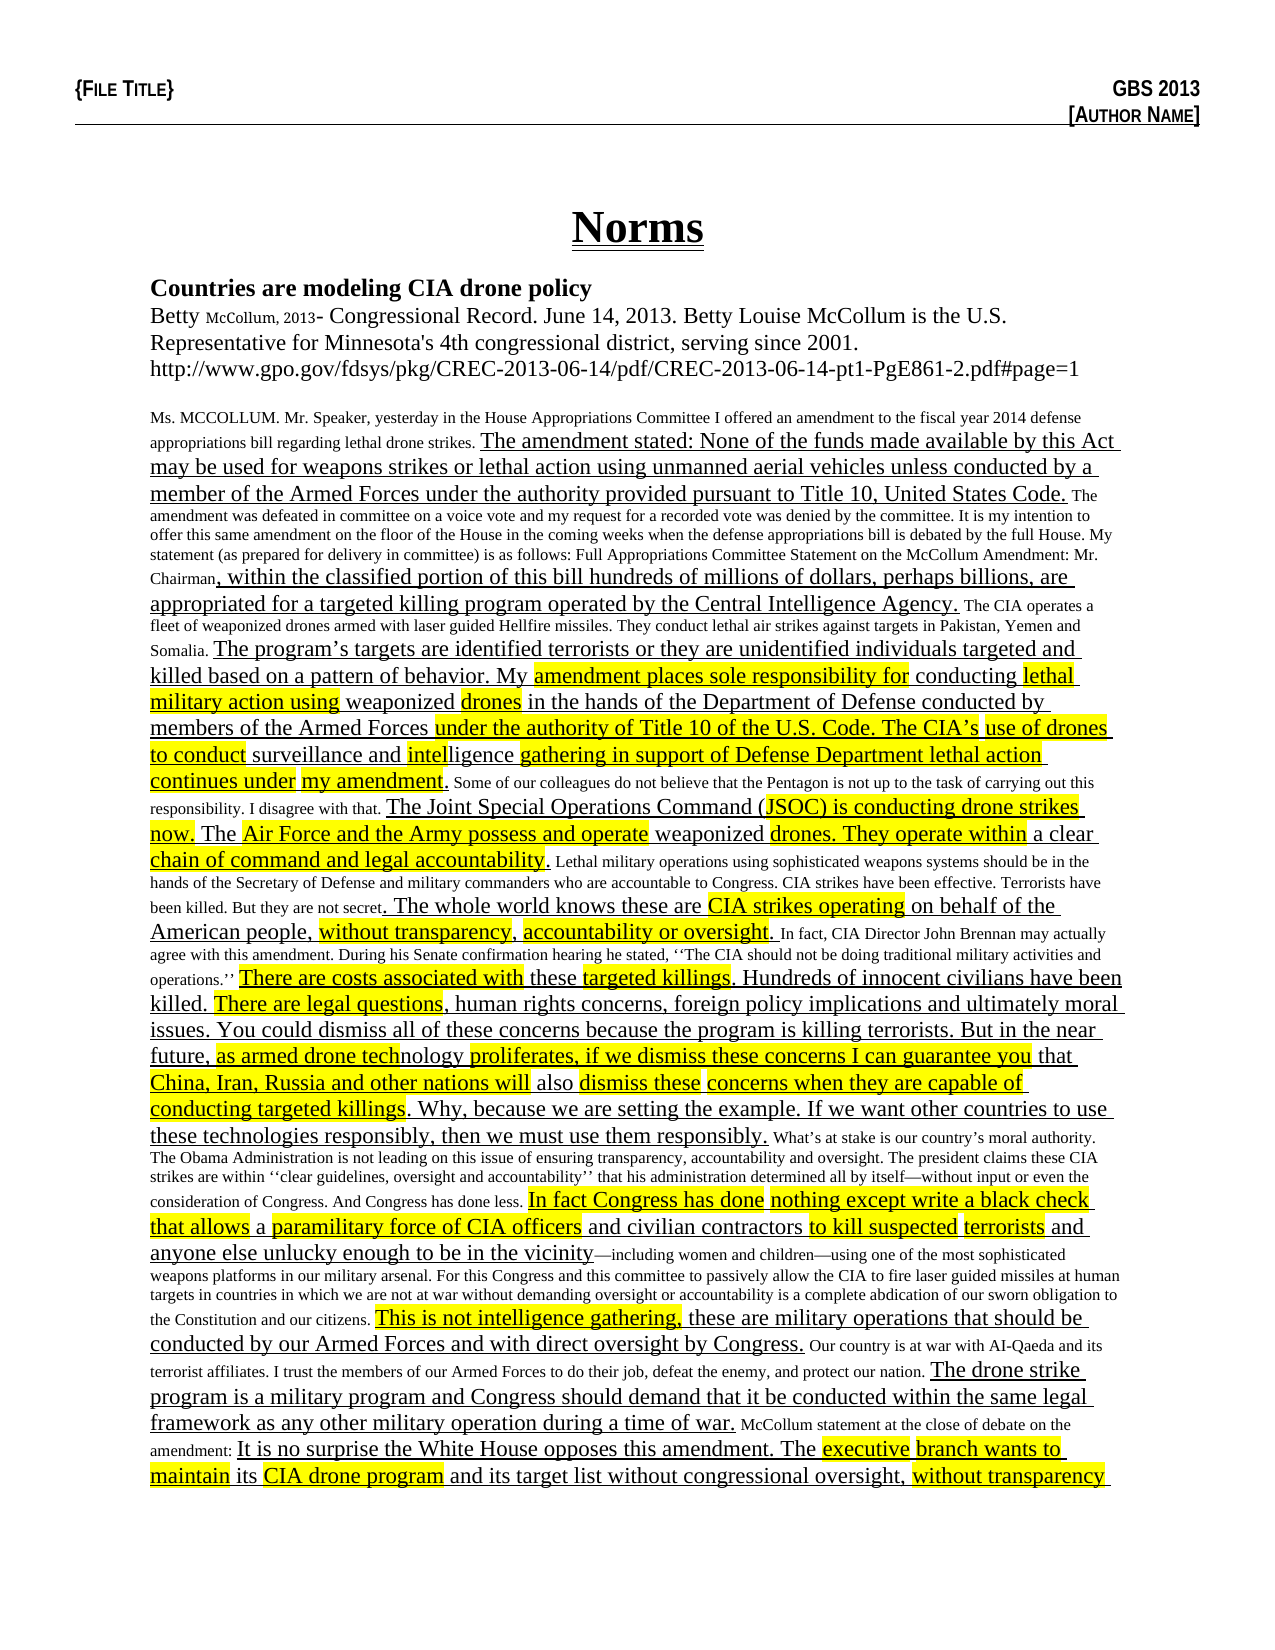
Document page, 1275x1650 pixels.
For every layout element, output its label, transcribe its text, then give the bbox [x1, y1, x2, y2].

text Betty McCollum, 2013- Congressional Record. June 14, 2013. Betty Louise McCollum is the U.S. Representative for Minnesota's 4th congressional district, serving since 2001. http://www.gpo.gov/fdsys/pkg/CREC-2013-06-14/pdf/CREC-2013-06-14-pt1-PgE861-2.pdf#page=1 [150, 302, 1125, 381]
subtitle Countries are modeling CIA drone policy [150, 273, 1125, 302]
subtitle Norms [150, 200, 1125, 253]
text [150, 1014, 1125, 1488]
